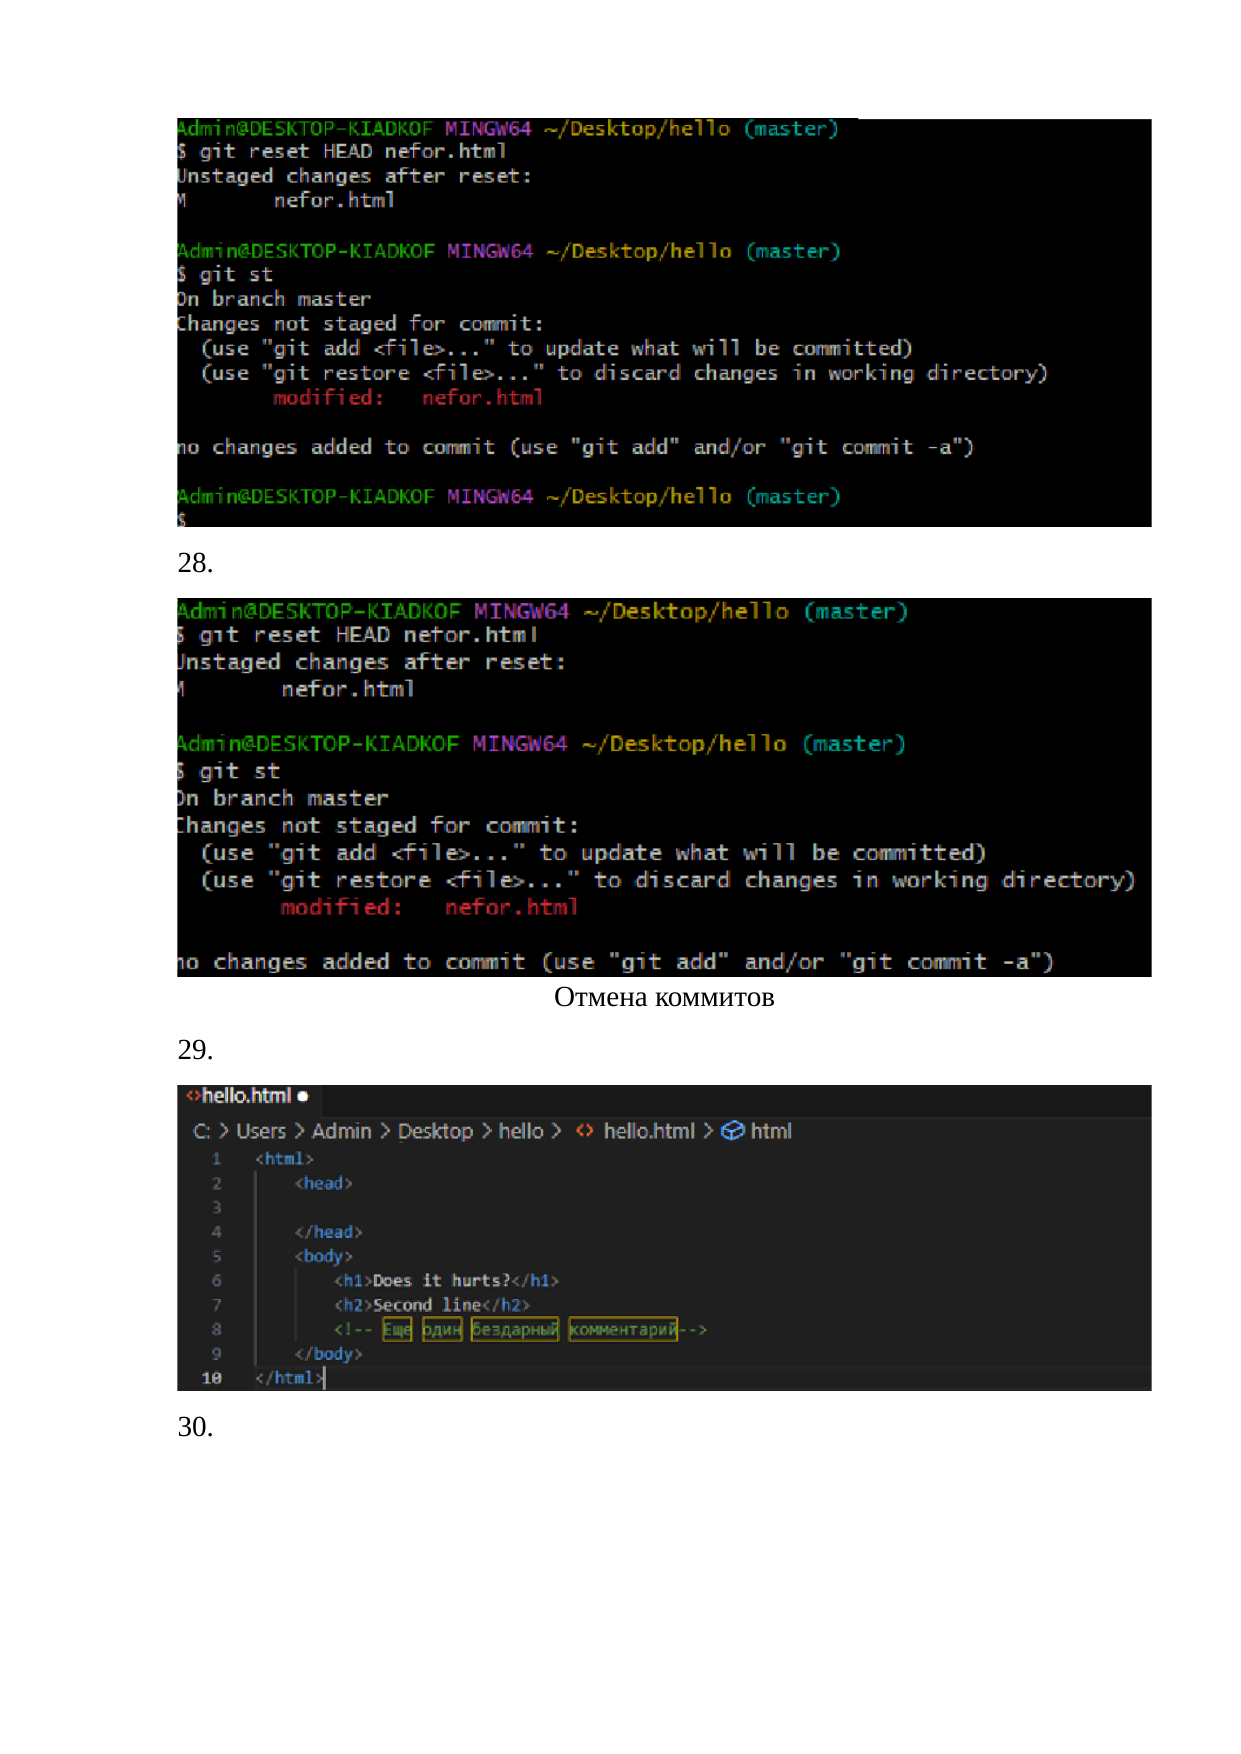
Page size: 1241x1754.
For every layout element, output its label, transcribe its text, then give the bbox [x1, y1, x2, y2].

picture [177, 598, 1152, 977]
text 30. [177, 1409, 1152, 1443]
text Отмена коммитов [177, 977, 1152, 1013]
picture [177, 1085, 1152, 1391]
text 28. [177, 546, 1152, 579]
picture [177, 118, 1152, 527]
text 29. [177, 1032, 1152, 1066]
